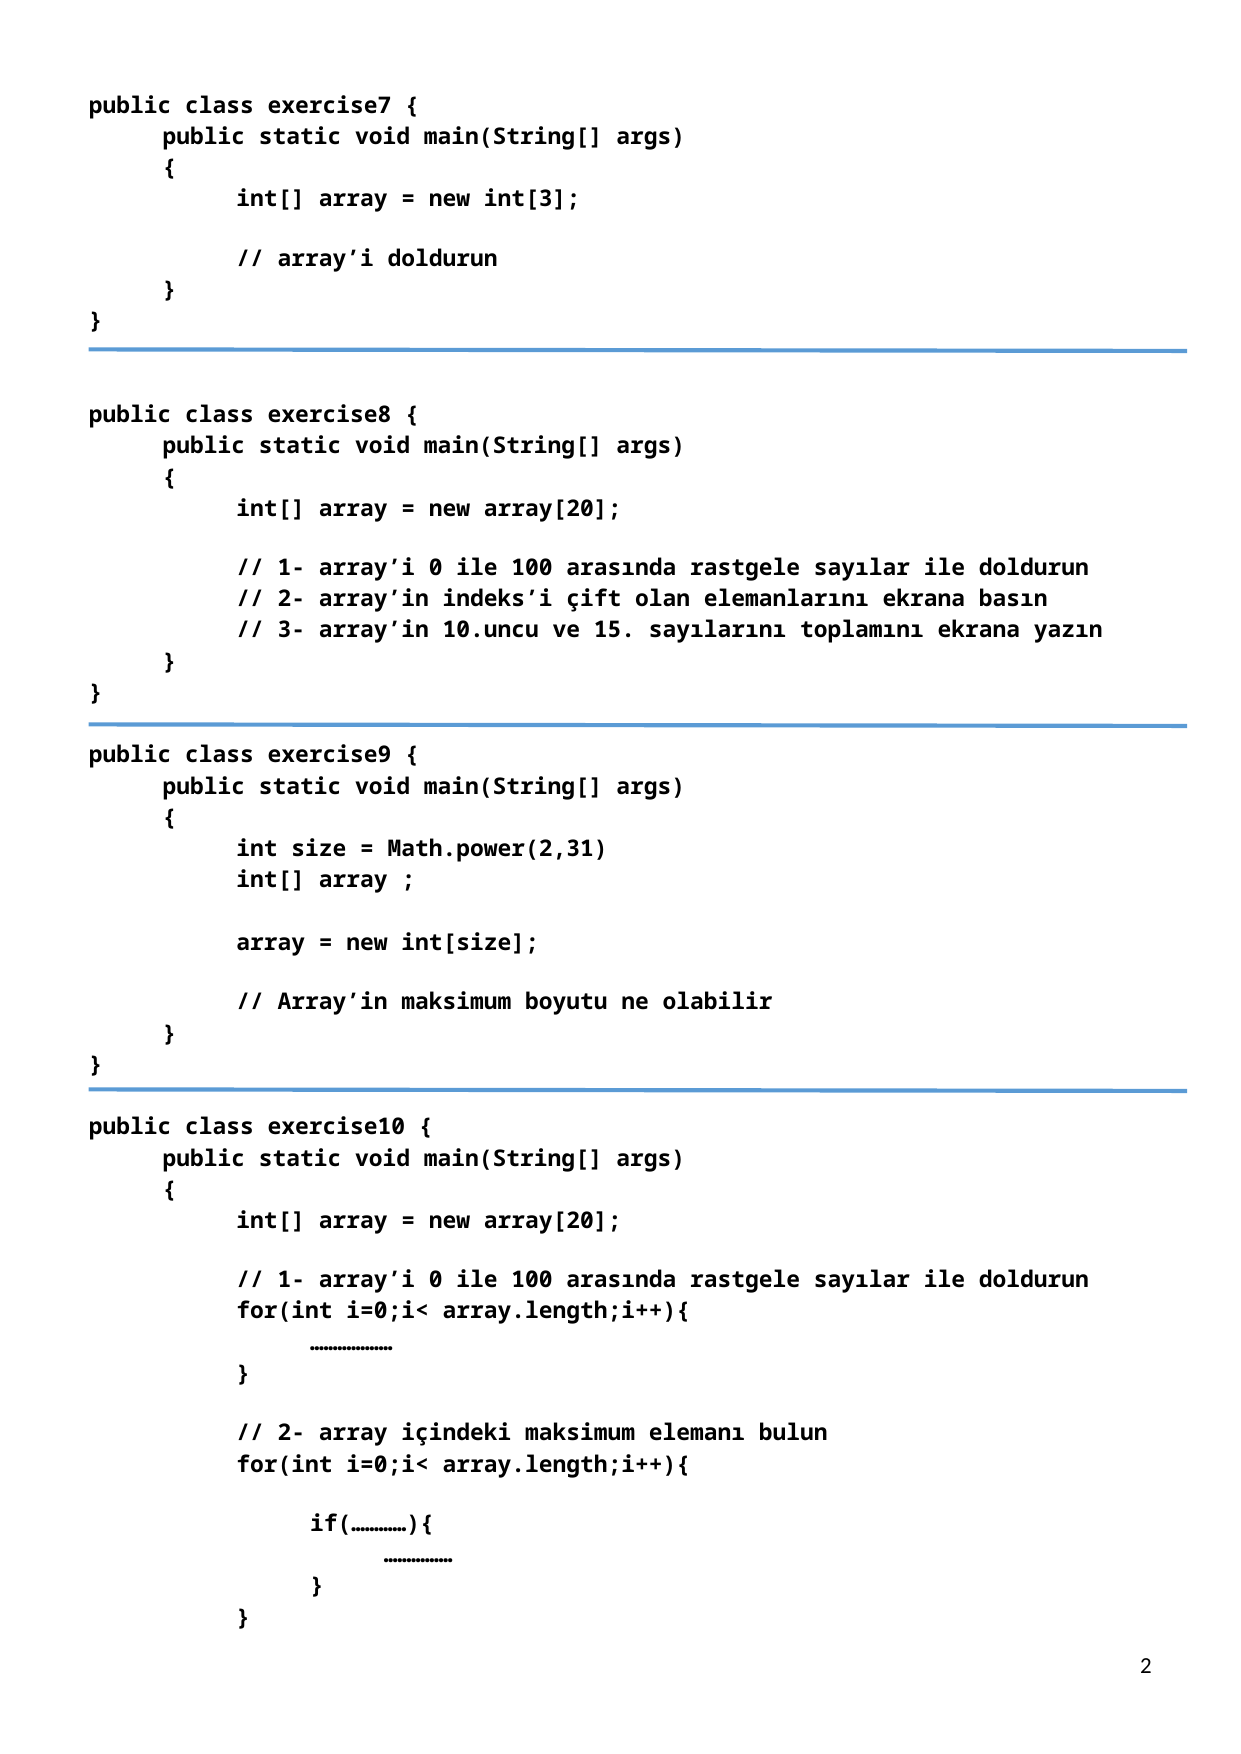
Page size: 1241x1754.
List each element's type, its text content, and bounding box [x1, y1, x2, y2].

text int size = Math.power(2,31) [89, 832, 1152, 863]
text int[] array = new int[3]; [89, 182, 1152, 214]
text { [89, 151, 1152, 182]
text for(int i=0;i< array.length;i++){ [162, 1294, 1152, 1326]
text for(int i=0;i< array.length;i++){ [162, 1447, 1152, 1479]
text int[] array ; [162, 863, 1152, 895]
text // array’i doldurun [89, 242, 1152, 273]
text public static void main(String[] args) [89, 770, 1152, 801]
text } [89, 273, 1152, 304]
text } [89, 304, 1152, 335]
text } [89, 1048, 1152, 1079]
text // 2- array’in indeks’i çift olan elemanlarını ekrana basın [89, 582, 1152, 613]
text public class exercise10 { [89, 1110, 1152, 1141]
text { [89, 801, 1152, 832]
text } [89, 1016, 1152, 1048]
text public class exercise8 { [89, 398, 1152, 429]
text // 1- array’i 0 ile 100 arasında rastgele sayılar ile doldurun [162, 1263, 1152, 1294]
text } [162, 1357, 1152, 1388]
text …………… [162, 1538, 1152, 1569]
text // 1- array’i 0 ile 100 arasında rastgele sayılar ile doldurun [89, 551, 1152, 582]
text if(…………){ [162, 1507, 1152, 1538]
text array = new int[size]; [162, 926, 1152, 957]
text } [162, 1569, 1152, 1601]
text } [89, 676, 1152, 707]
text int[] array = new array[20]; [89, 1204, 1152, 1235]
text public static void main(String[] args) [89, 429, 1152, 460]
text } [162, 1601, 1152, 1632]
text } [89, 645, 1152, 676]
text // Array’in maksimum boyutu ne olabilir [89, 985, 1152, 1016]
text public class exercise9 { [89, 738, 1152, 770]
text ……………… [162, 1326, 1152, 1357]
text { [89, 1173, 1152, 1204]
text public class exercise7 { [89, 89, 1152, 120]
text // 2- array içindeki maksimum elemanı bulun [89, 1416, 1152, 1447]
text public static void main(String[] args) [89, 120, 1152, 151]
text // 3- array’in 10.uncu ve 15. sayılarını toplamını ekrana yazın [89, 613, 1152, 645]
text public static void main(String[] args) [89, 1141, 1152, 1173]
text { [89, 460, 1152, 492]
text int[] array = new array[20]; [89, 492, 1152, 523]
